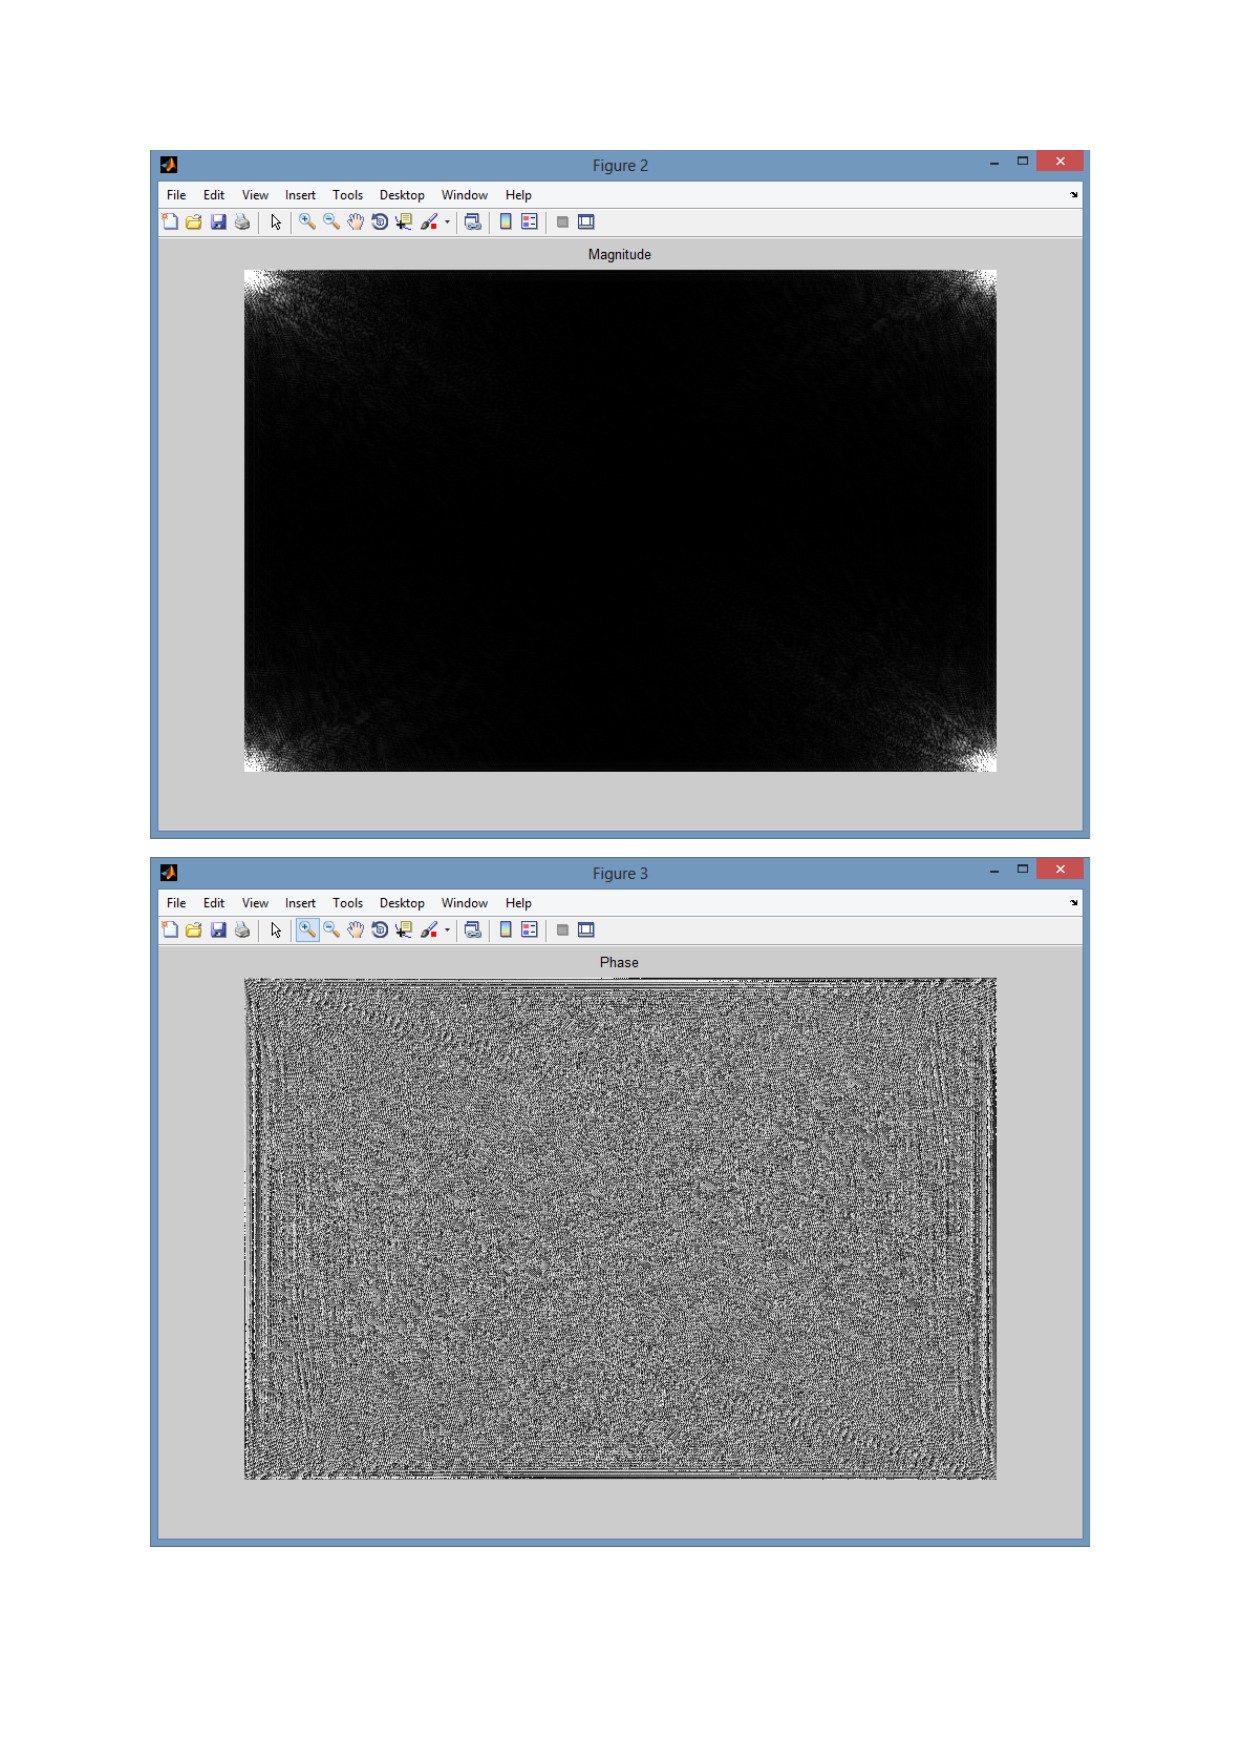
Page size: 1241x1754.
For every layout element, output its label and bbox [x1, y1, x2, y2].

picture [150, 150, 1091, 839]
picture [150, 857, 1091, 1547]
